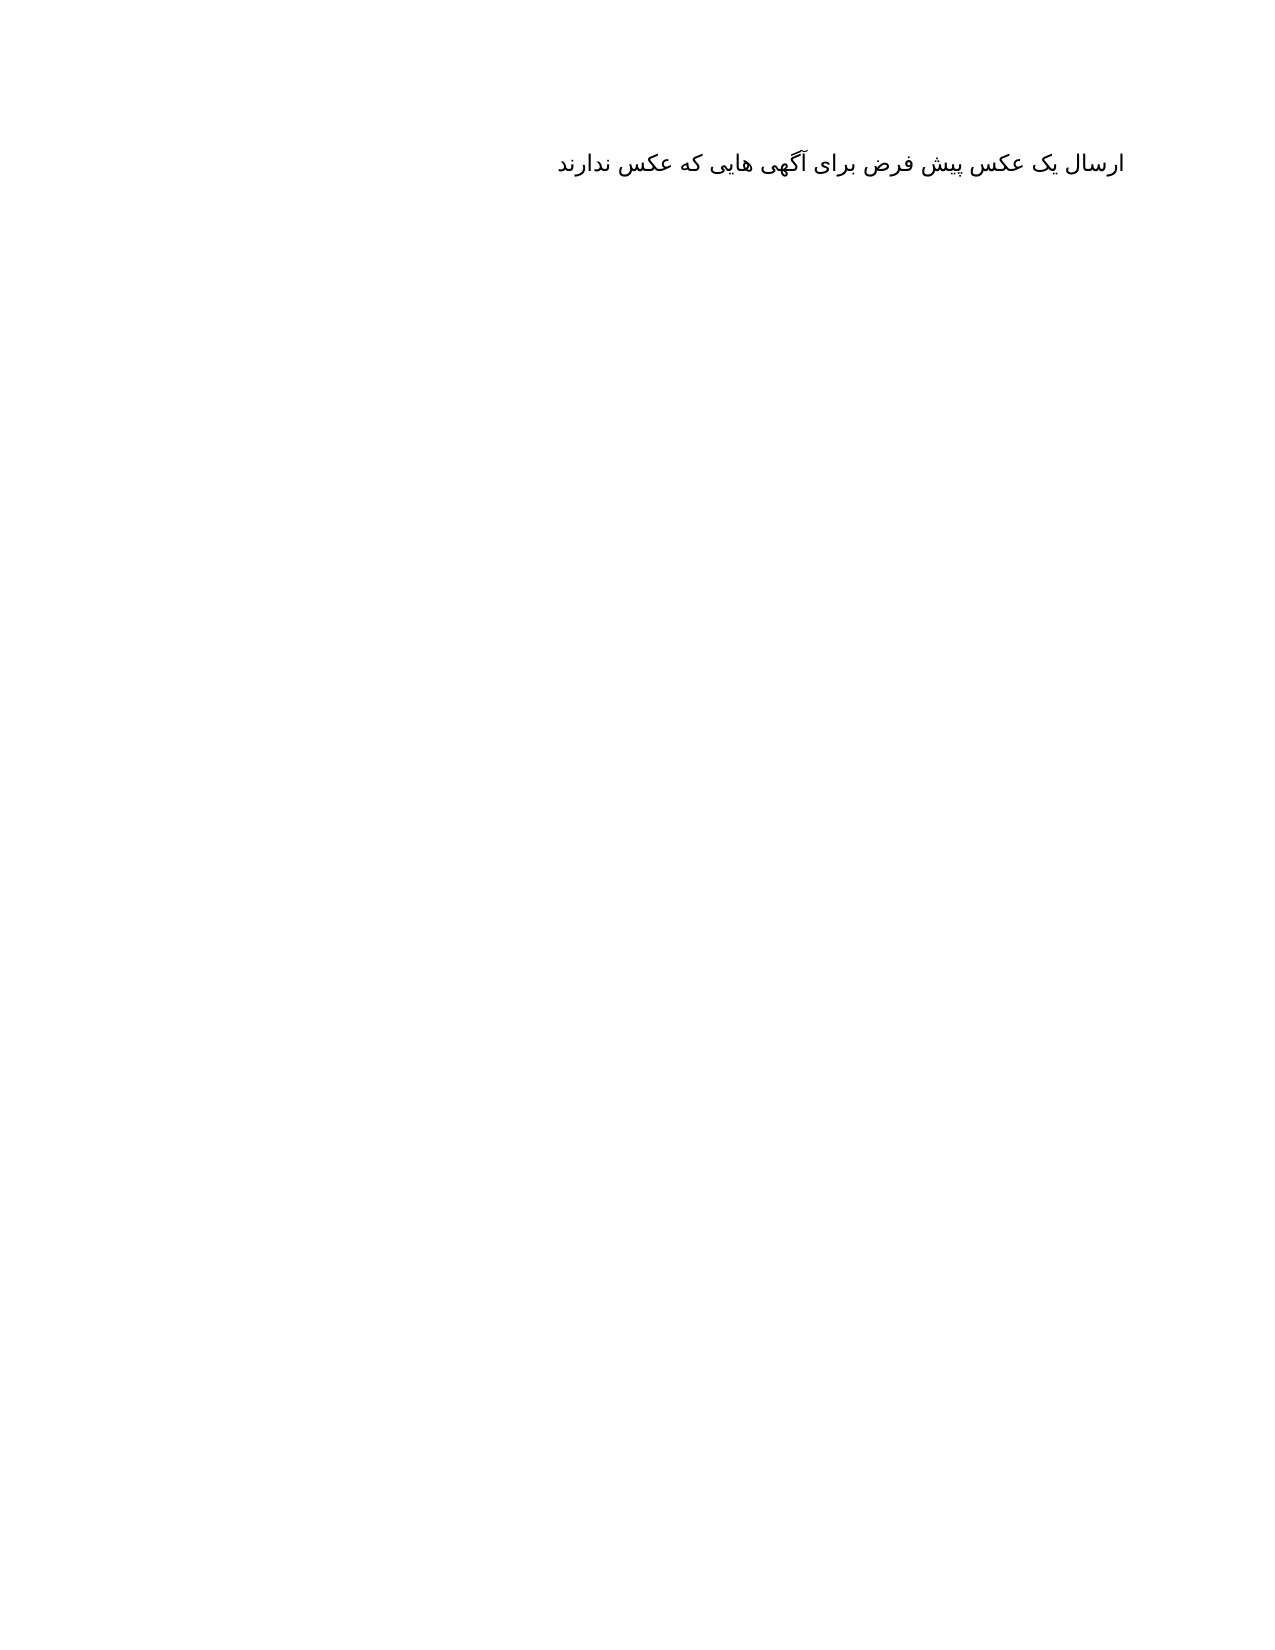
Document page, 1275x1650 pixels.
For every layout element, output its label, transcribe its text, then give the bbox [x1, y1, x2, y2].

text ارسال یک عکس پیش فرض برای آگهی هایی که عکس ندارند [150, 150, 1125, 176]
